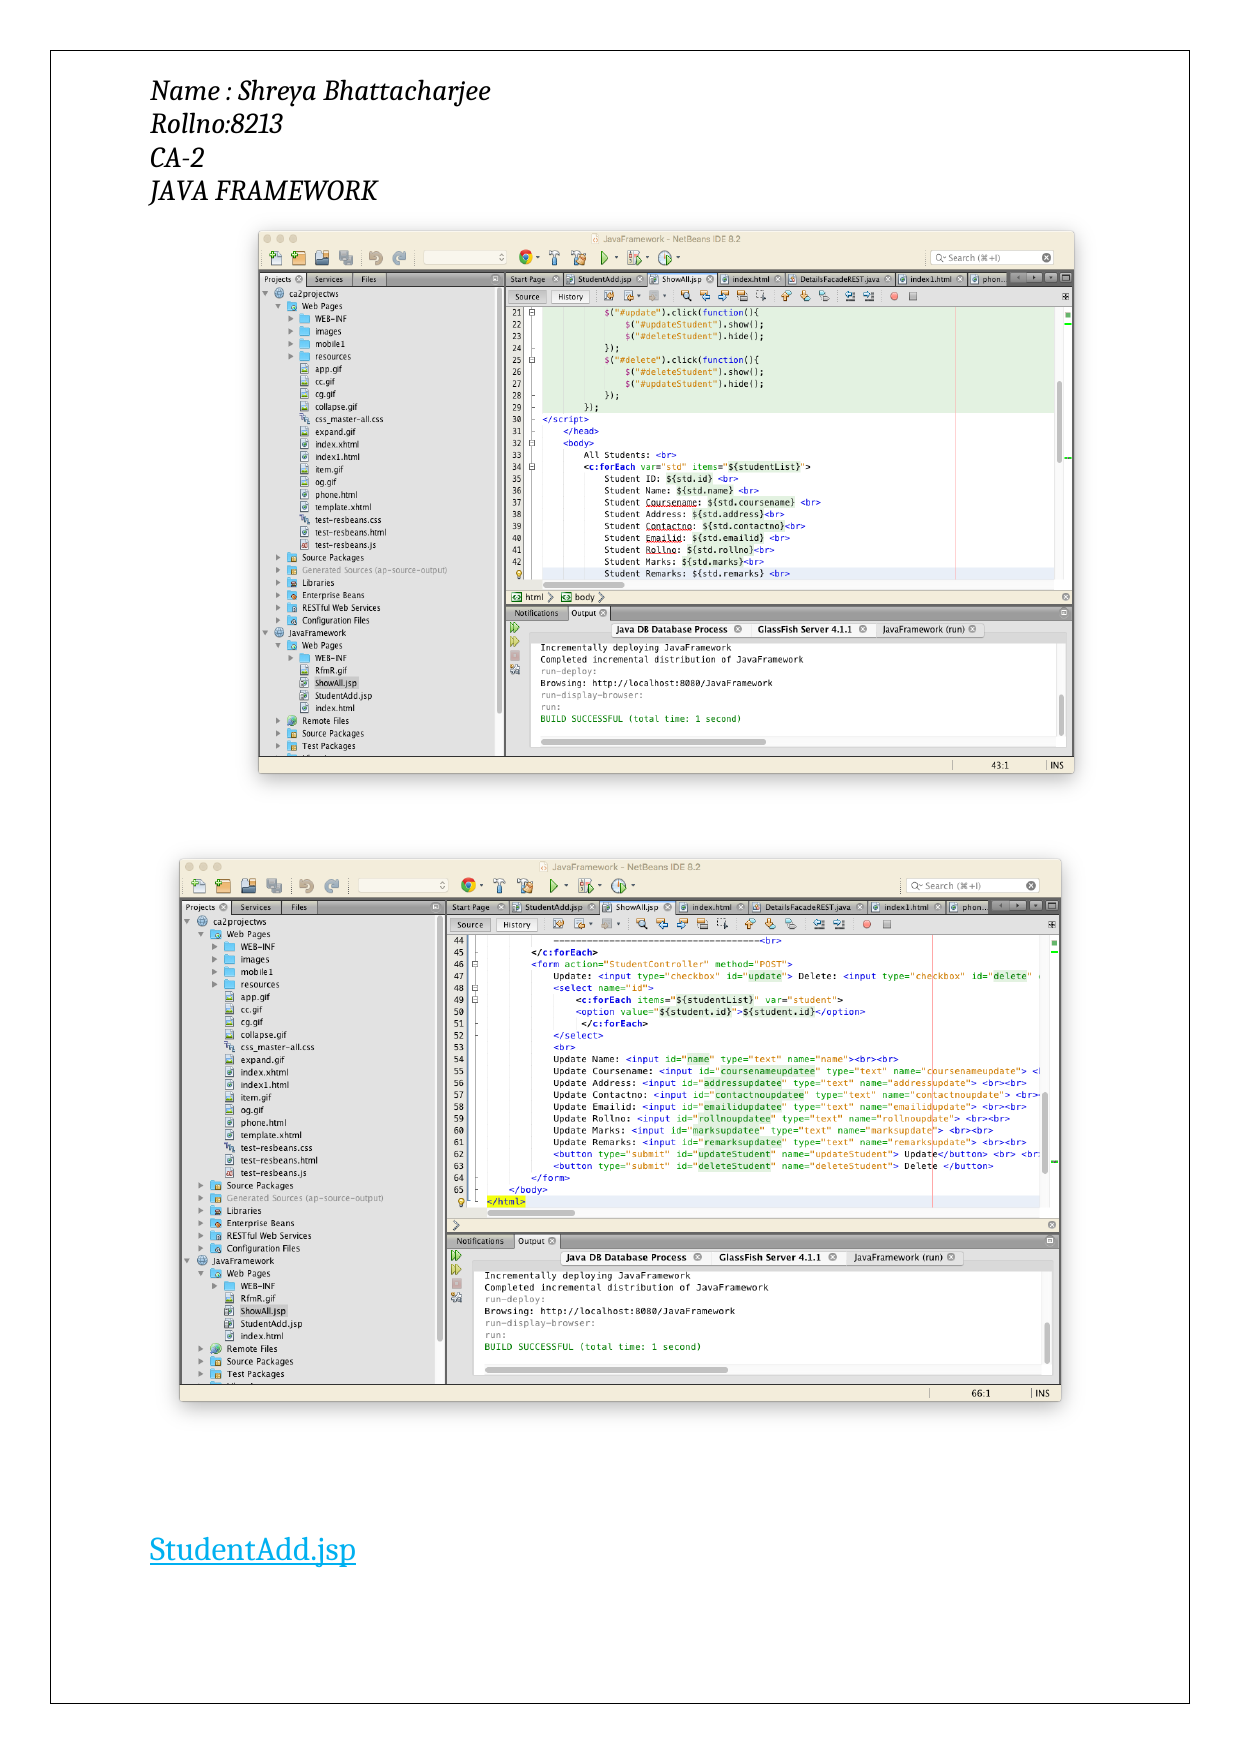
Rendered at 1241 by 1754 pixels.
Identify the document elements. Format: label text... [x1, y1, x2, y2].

picture [231, 207, 1100, 808]
picture [150, 836, 1090, 1436]
text StudentAdd.jsp [150, 1531, 1090, 1569]
